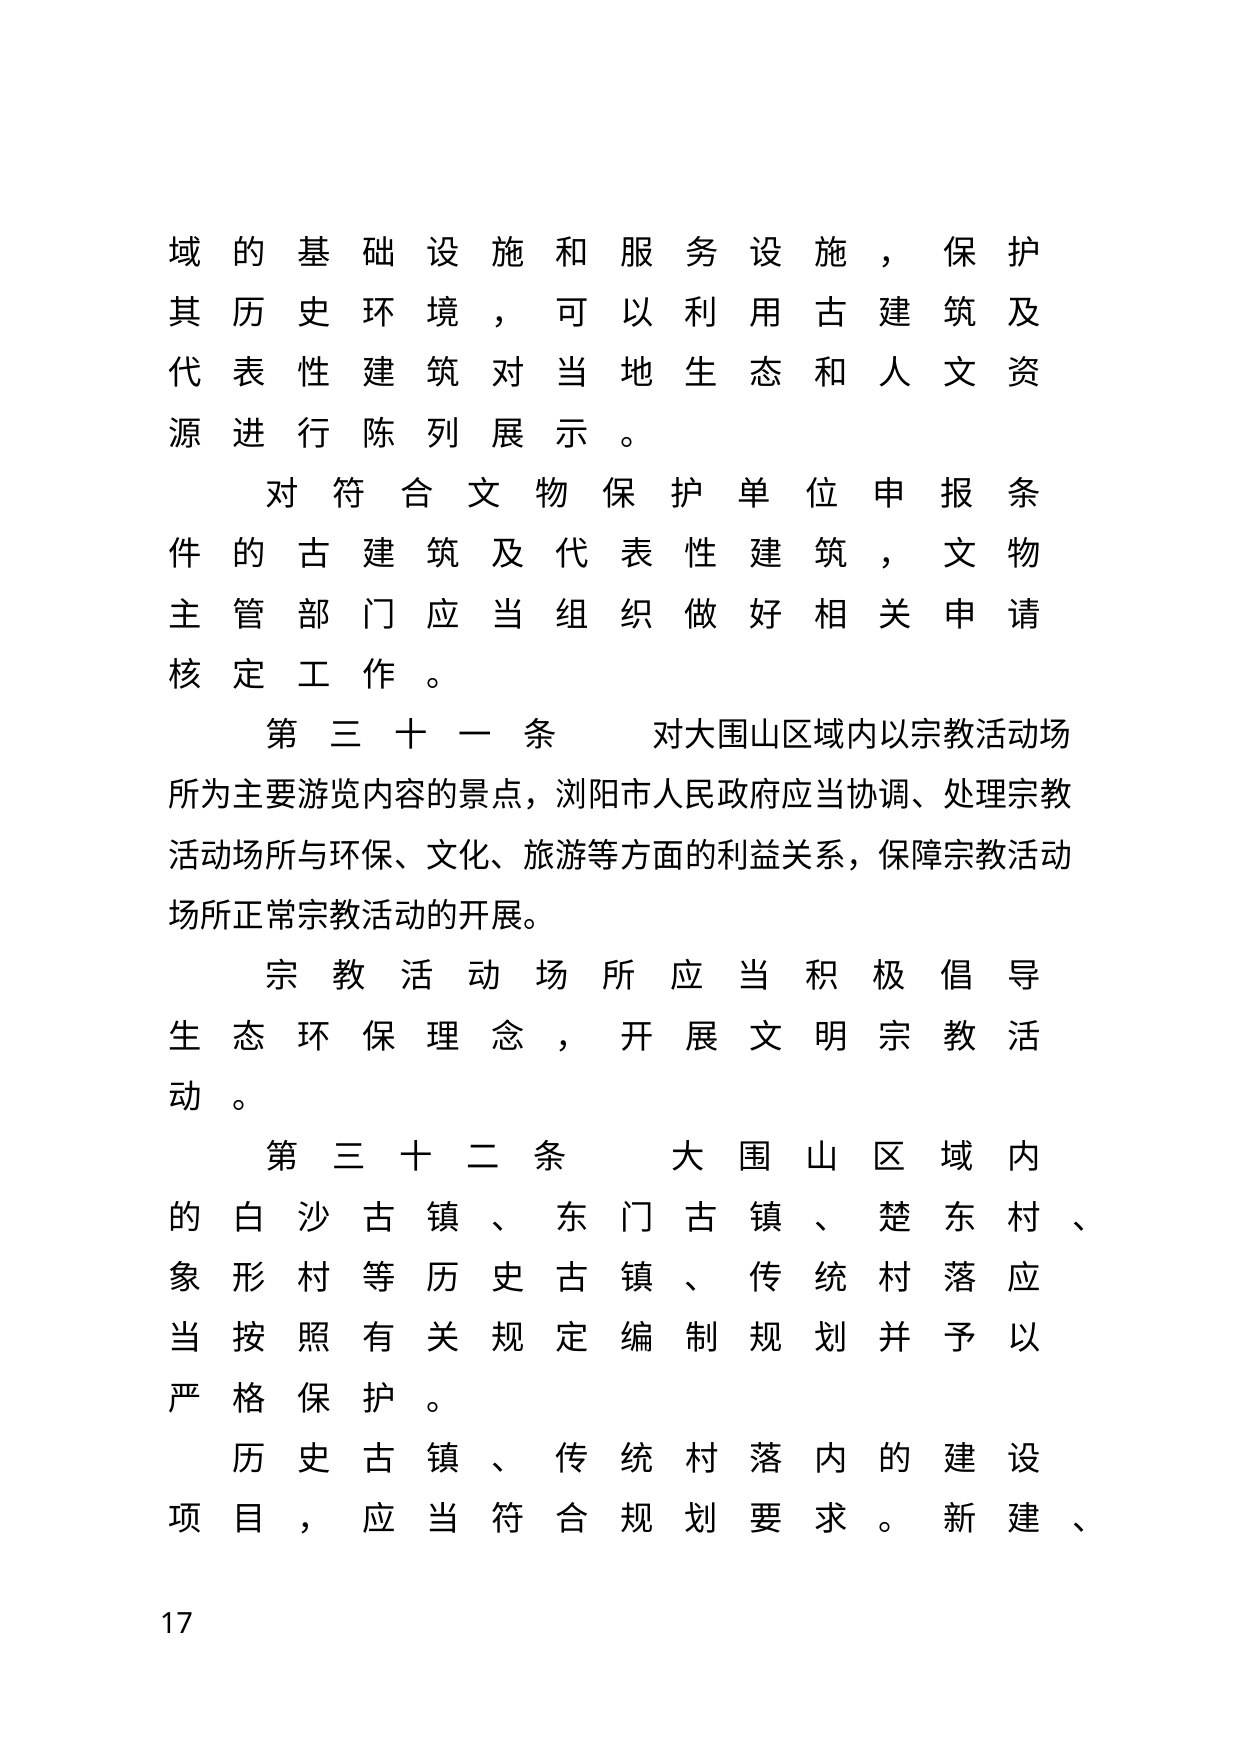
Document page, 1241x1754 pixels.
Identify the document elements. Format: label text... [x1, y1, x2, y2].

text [168, 219, 1072, 461]
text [168, 1124, 1072, 1546]
text 第三十一条 对大围山区域内以宗教活动场所为主要游览内容的景点，浏阳市人民政府应当协调、处理宗教活动场所与环保、文化、旅游等方面的利益关系，保障宗教活动场所正常宗教活动的开展。 [168, 702, 1072, 943]
text 宗教活动场所应当积极倡导生态环保理念，开展文明宗教活动。 [168, 943, 1072, 1124]
text 对符合文物保护单位申报条件的古建筑及代表性建筑，文物主管部门应当组织做好相关申请核定工作。 [168, 461, 1072, 702]
